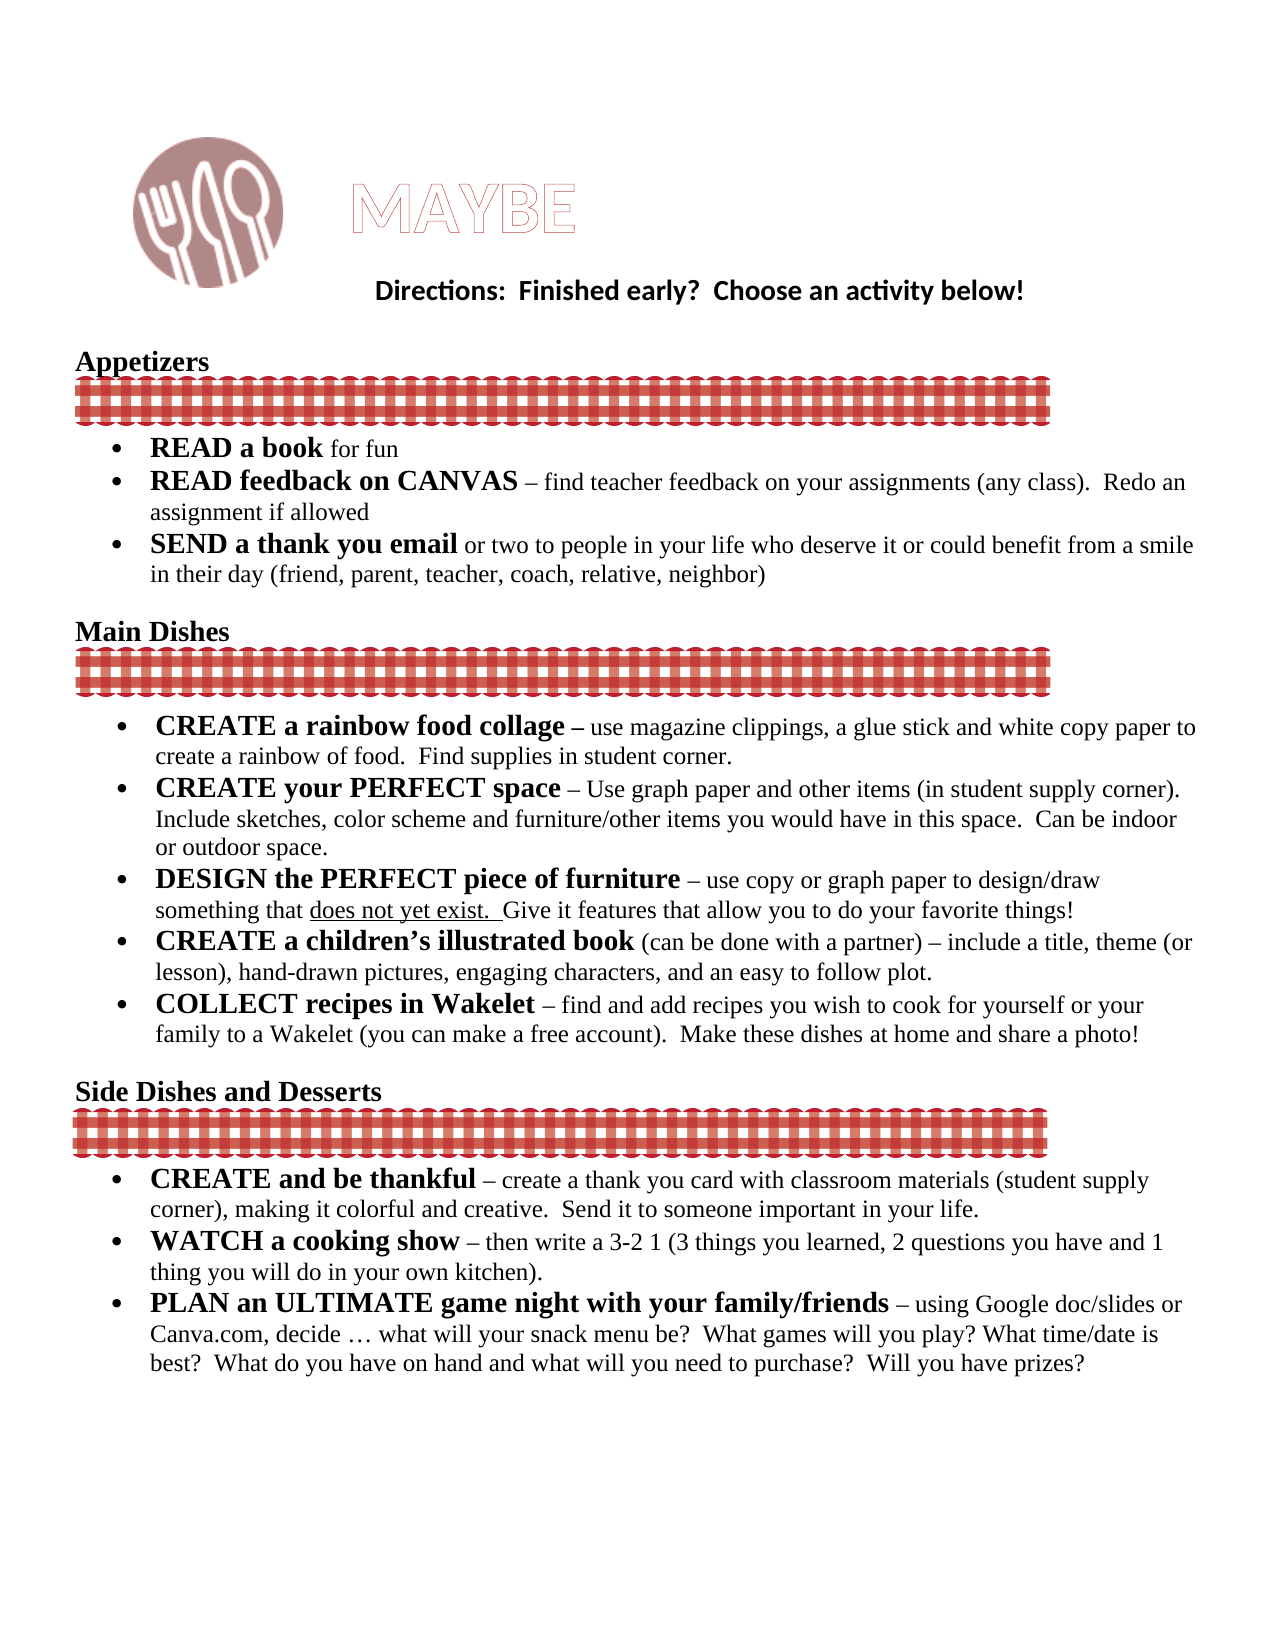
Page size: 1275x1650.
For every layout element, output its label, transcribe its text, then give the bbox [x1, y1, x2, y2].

list PLAN an ULTIMATE game night with your family/friends – using Google doc/slides or Canva.com, decide … what will your snack menu be? What games will you play? What time/date is best? What do you have on hand and what will you need to purchase? Will you have prizes? [112, 1285, 1200, 1376]
list CREATE a children’s illustrated book (can be done with a partner) – include a title, theme (or lesson), hand-drawn pictures, engaging characters, and an easy to follow plot. [118, 923, 1200, 986]
text Directions: Finished early? Choose an activity below! [300, 272, 1200, 308]
text Side Dishes and Desserts [75, 1074, 1200, 1108]
list CREATE a rainbow food collage – use magazine clippings, a glue stick and white copy paper to create a rainbow of food. Find supplies in student corner. [118, 708, 1200, 770]
text Appetizers [75, 344, 1200, 377]
list COLLECT recipes in Wakelet – find and add recipes you wish to cook for yourself or your family to a Wakelet (you can make a free account). Make these dishes at home and share a photo! [118, 986, 1200, 1048]
list READ a book for fun [112, 430, 1200, 463]
list CREATE and be thankful – create a thank you card with classroom materials (student supply corner), making it colorful and creative. Send it to someone important in your life. [112, 1161, 1200, 1223]
picture [75, 377, 1050, 426]
picture [72, 1108, 1048, 1158]
list SEND a thank you email or two to people in your life who deserve it or could benefit from a smile in their day (friend, parent, teacher, coach, relative, neighbor) [112, 526, 1200, 588]
text Main Dishes [75, 614, 1200, 648]
list READ feedback on CANVAS – find teacher feedback on your assignments (any class). Redo an assignment if allowed [112, 463, 1200, 526]
list CREATE your PERFECT space – Use graph paper and other items (in student supply corner). Include sketches, color scheme and furniture/other items you would have in this space. Can be indoor or outdoor space. [118, 770, 1200, 861]
list DESIGN the PERFECT piece of furniture – use copy or graph paper to design/draw something that does not yet exist. Give it features that allow you to do your favorite things! [118, 861, 1200, 923]
list WATCH a cooking show – then write a 3-2 1 (3 things you learned, 2 questions you have and 1 thing you will do in your own kitchen). [112, 1223, 1200, 1285]
picture [75, 648, 1051, 697]
